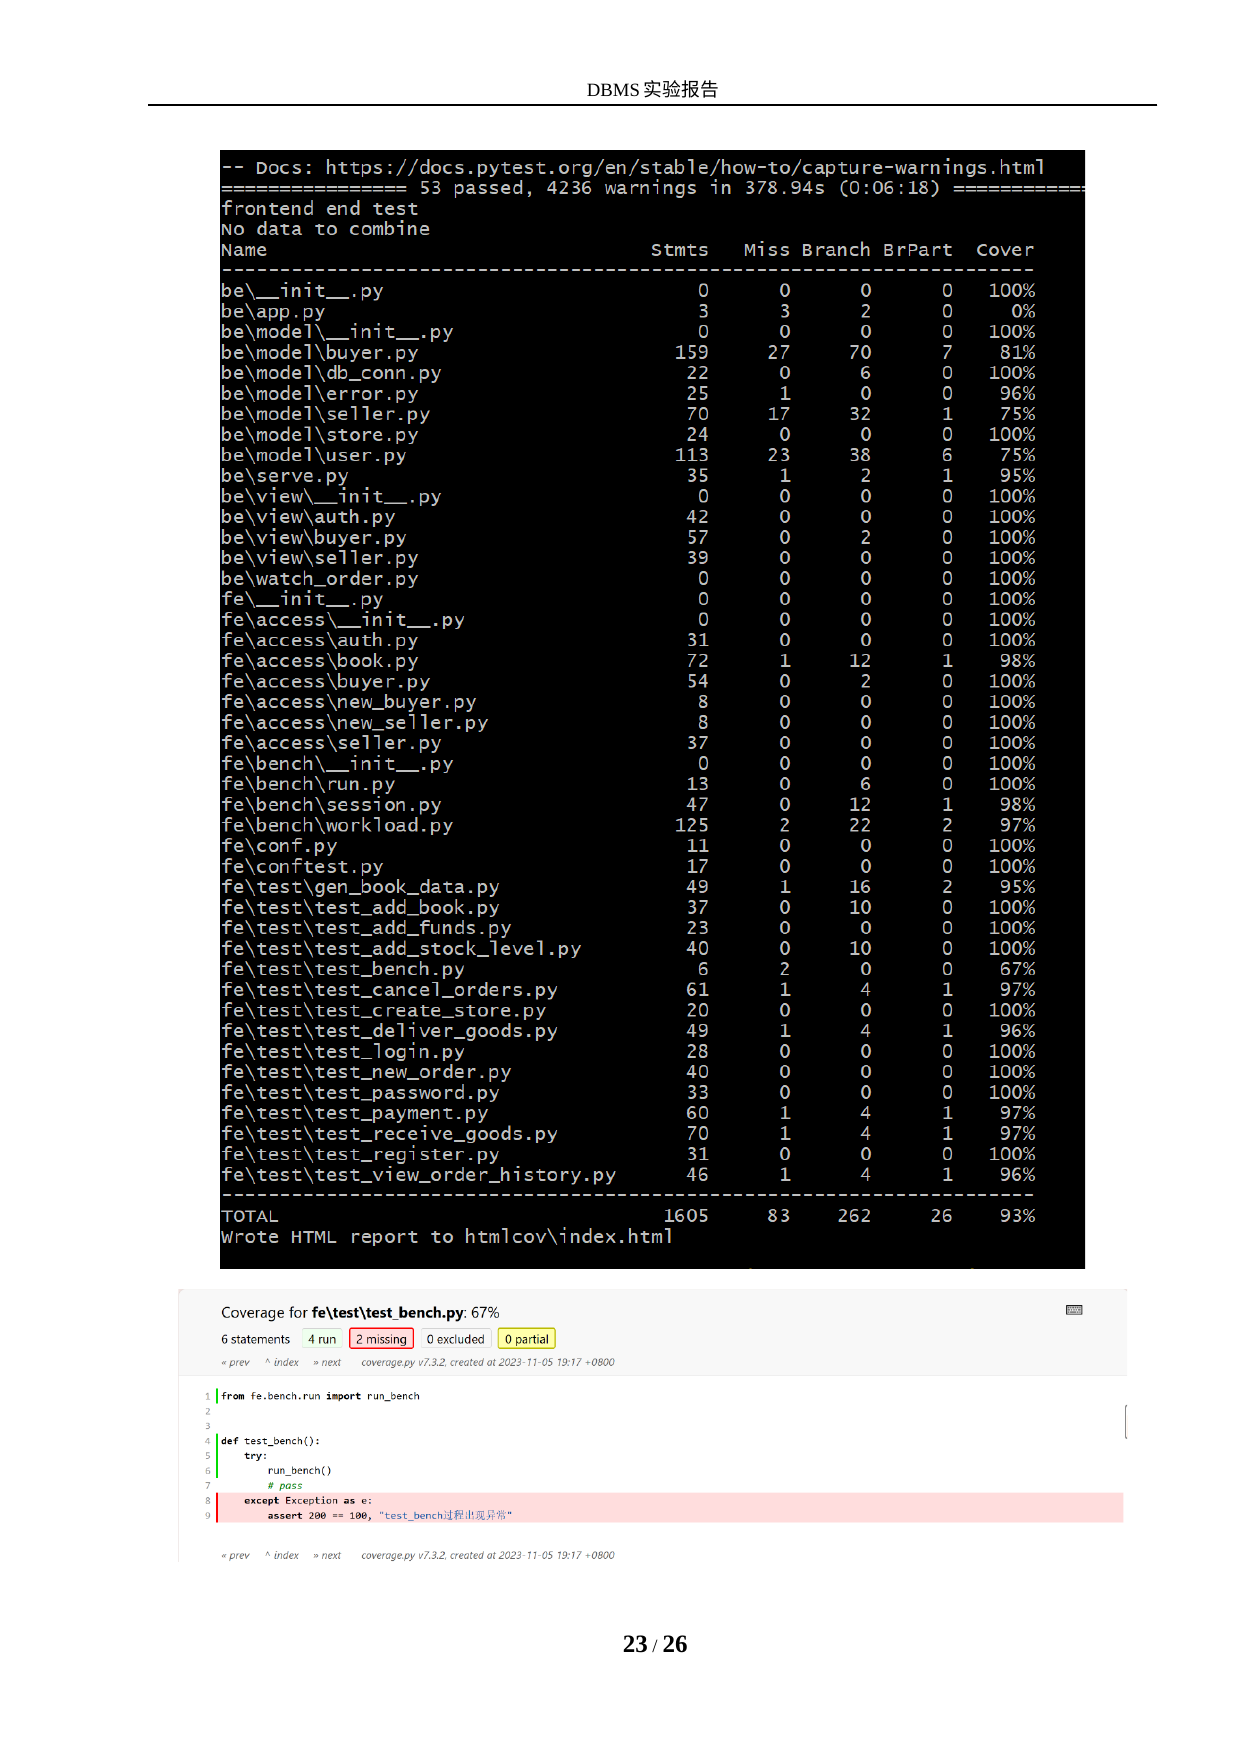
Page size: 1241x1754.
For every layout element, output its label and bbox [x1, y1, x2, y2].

picture [178, 1289, 1128, 1562]
picture [220, 150, 1086, 1269]
